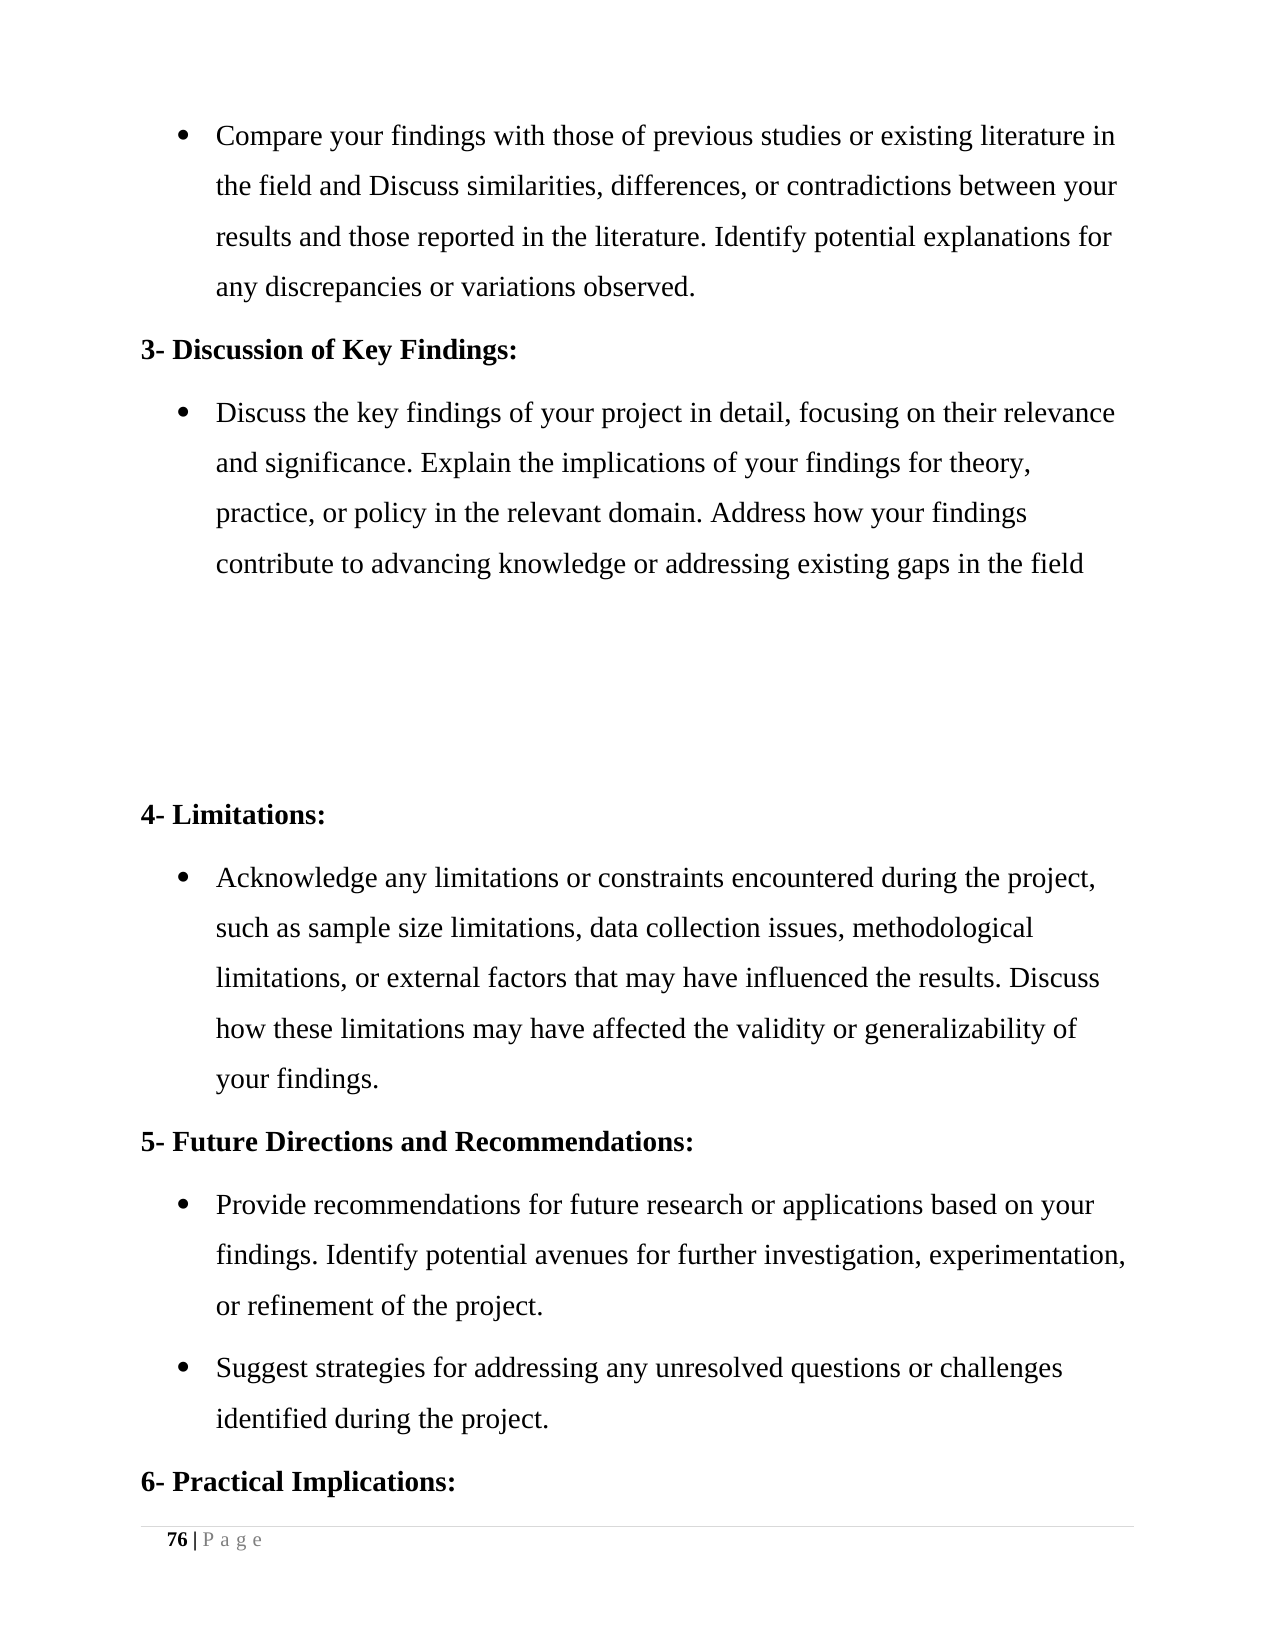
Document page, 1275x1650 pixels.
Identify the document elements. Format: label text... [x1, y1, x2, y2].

list Suggest strategies for addressing any unresolved questions or challenges identified during the project. [178, 1350, 1134, 1434]
list Compare your findings with those of previous studies or existing literature in the field and Discuss similarities, differences, or contradictions between your results and those reported in the literature. Identify potential explanations for any discrepancies or variations observed. [178, 118, 1134, 303]
text 4- Limitations: [141, 797, 1134, 831]
list Discuss the key findings of your project in detail, focusing on their relevance and significance. Explain the implications of your findings for theory, practice, or policy in the relevant domain. Address how your findings contribute to advancing knowledge or addressing existing gaps in the field [178, 395, 1134, 579]
text 3- Discussion of Key Findings: [141, 332, 1134, 366]
text 6- Practical Implications: [141, 1464, 1134, 1497]
list Acknowledge any limitations or constraints encountered during the project, such as sample size limitations, data collection issues, methodological limitations, or external factors that may have influenced the results. Discuss how these limitations may have affected the validity or generalizability of your findings. [178, 860, 1134, 1095]
list Provide recommendations for future research or applications based on your findings. Identify potential avenues for further investigation, experimentation, or refinement of the project. [178, 1187, 1134, 1321]
text 5- Future Directions and Recommendations: [141, 1124, 1134, 1158]
